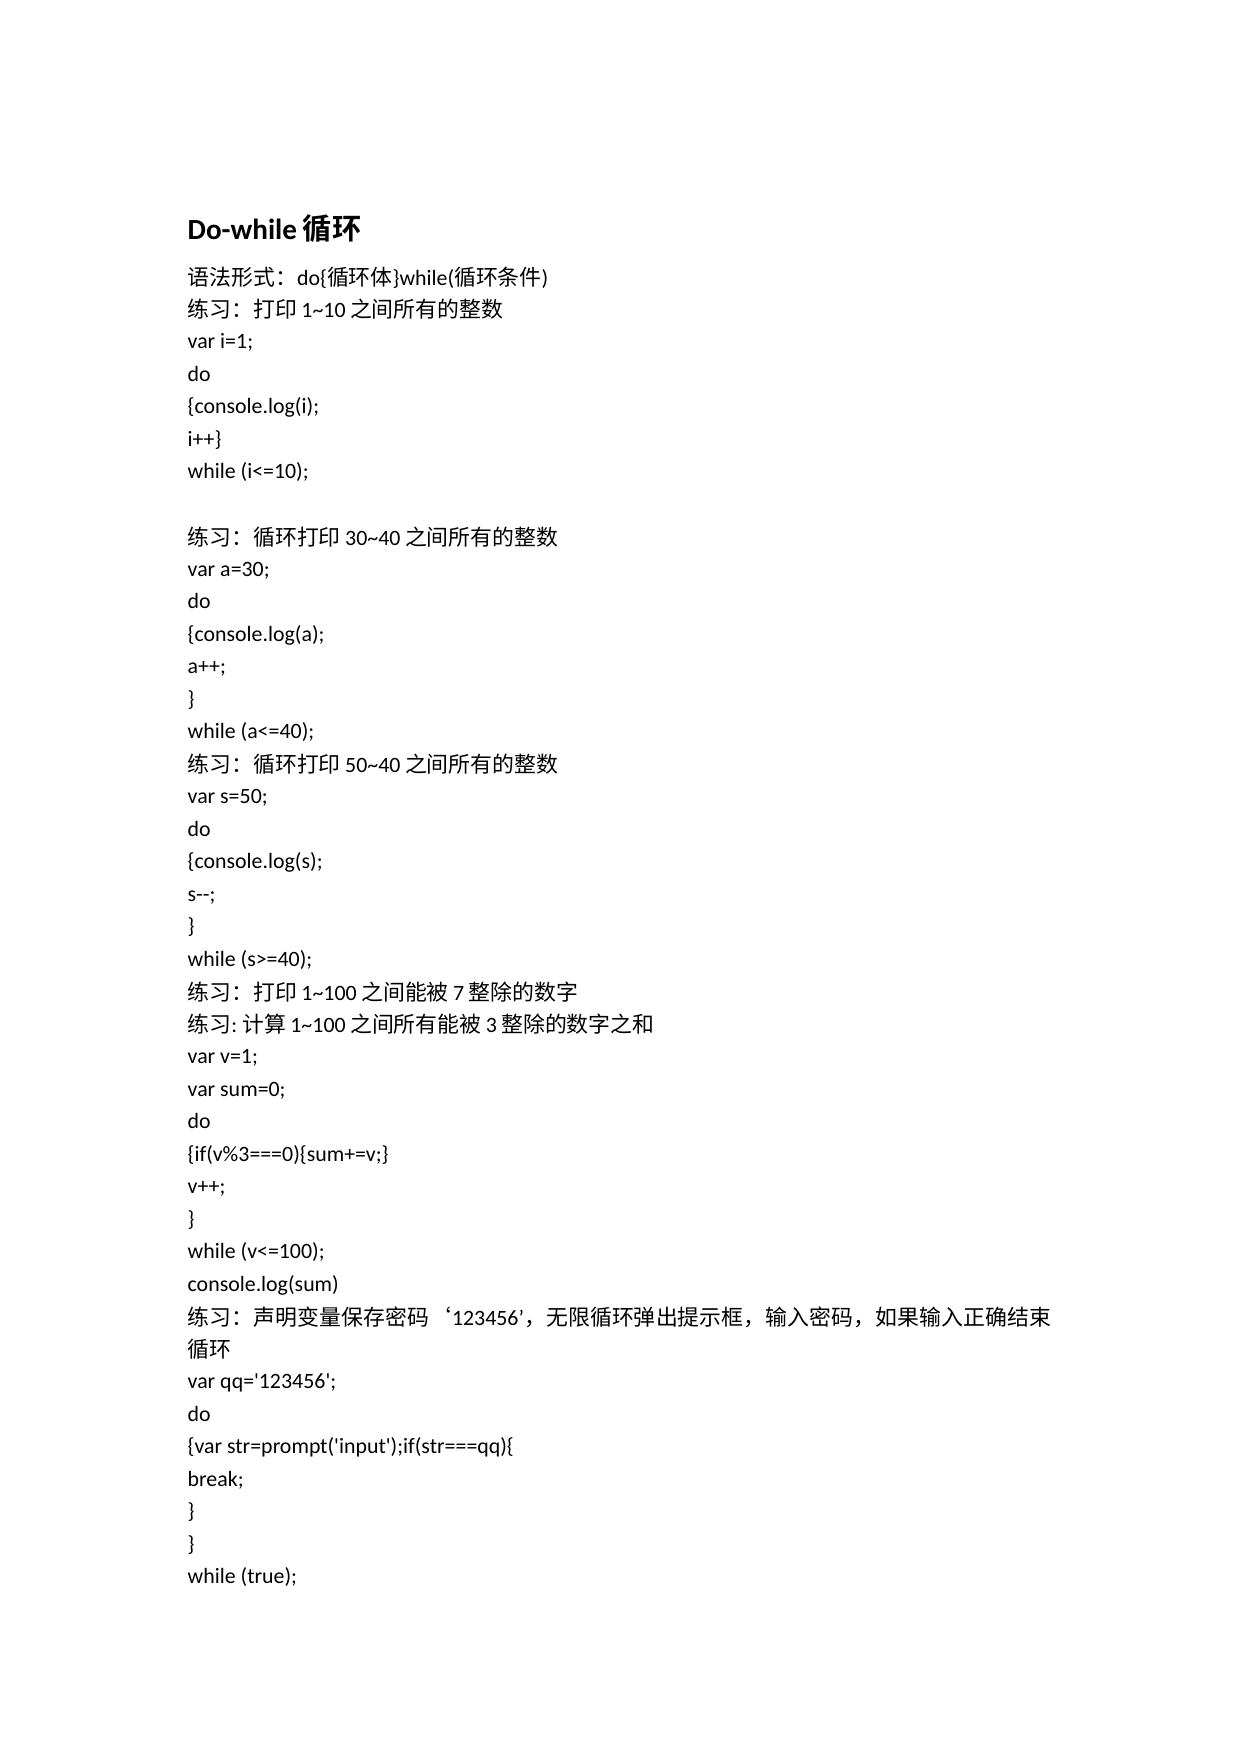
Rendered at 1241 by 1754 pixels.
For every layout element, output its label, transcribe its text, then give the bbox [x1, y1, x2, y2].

text {var str=prompt('input');if(str===qq){ [187, 1429, 1053, 1462]
text while (i<=10); [187, 454, 1053, 487]
text {if(v%3===0){sum+=v;} [187, 1137, 1053, 1169]
text } [187, 909, 1053, 942]
text {console.log(a); [187, 617, 1053, 649]
text Do-while循环 [187, 194, 1053, 259]
text var v=1; [187, 1039, 1053, 1072]
text 练习：打印1~100之间能被7整除的数字 [187, 974, 1053, 1007]
text while (s>=40); [187, 942, 1053, 974]
text do [187, 357, 1053, 389]
text while (true); [187, 1559, 1053, 1592]
text 练习：循环打印50~40之间所有的整数 [187, 747, 1053, 779]
text while (v<=100); [187, 1234, 1053, 1267]
text while (a<=40); [187, 714, 1053, 747]
text } [187, 1527, 1053, 1559]
text var i=1; [187, 324, 1053, 357]
text do [187, 812, 1053, 844]
text 练习：循环打印30~40之间所有的整数 [187, 519, 1053, 552]
text console.log(sum) [187, 1267, 1053, 1299]
text do [187, 1397, 1053, 1429]
text var qq='123456'; [187, 1364, 1053, 1397]
text 练习：声明变量保存密码‘123456’，无限循环弹出提示框，输入密码，如果输入正确结束循环 [187, 1299, 1053, 1364]
text var a=30; [187, 552, 1053, 584]
text var sum=0; [187, 1072, 1053, 1104]
text var s=50; [187, 779, 1053, 812]
text s--; [187, 877, 1053, 909]
text break; [187, 1462, 1053, 1494]
text i++} [187, 422, 1053, 454]
text 语法形式：do{循环体}while(循环条件) [187, 259, 1053, 292]
text 练习: 计算1~100之间所有能被3整除的数字之和 [187, 1007, 1053, 1039]
text 练习：打印1~10之间所有的整数 [187, 292, 1053, 324]
text do [187, 1104, 1053, 1137]
text } [187, 1494, 1053, 1527]
text a++; [187, 649, 1053, 682]
text } [187, 682, 1053, 714]
text {console.log(s); [187, 844, 1053, 877]
text } [187, 1202, 1053, 1234]
text do [187, 584, 1053, 617]
text v++; [187, 1169, 1053, 1202]
text {console.log(i); [187, 389, 1053, 422]
